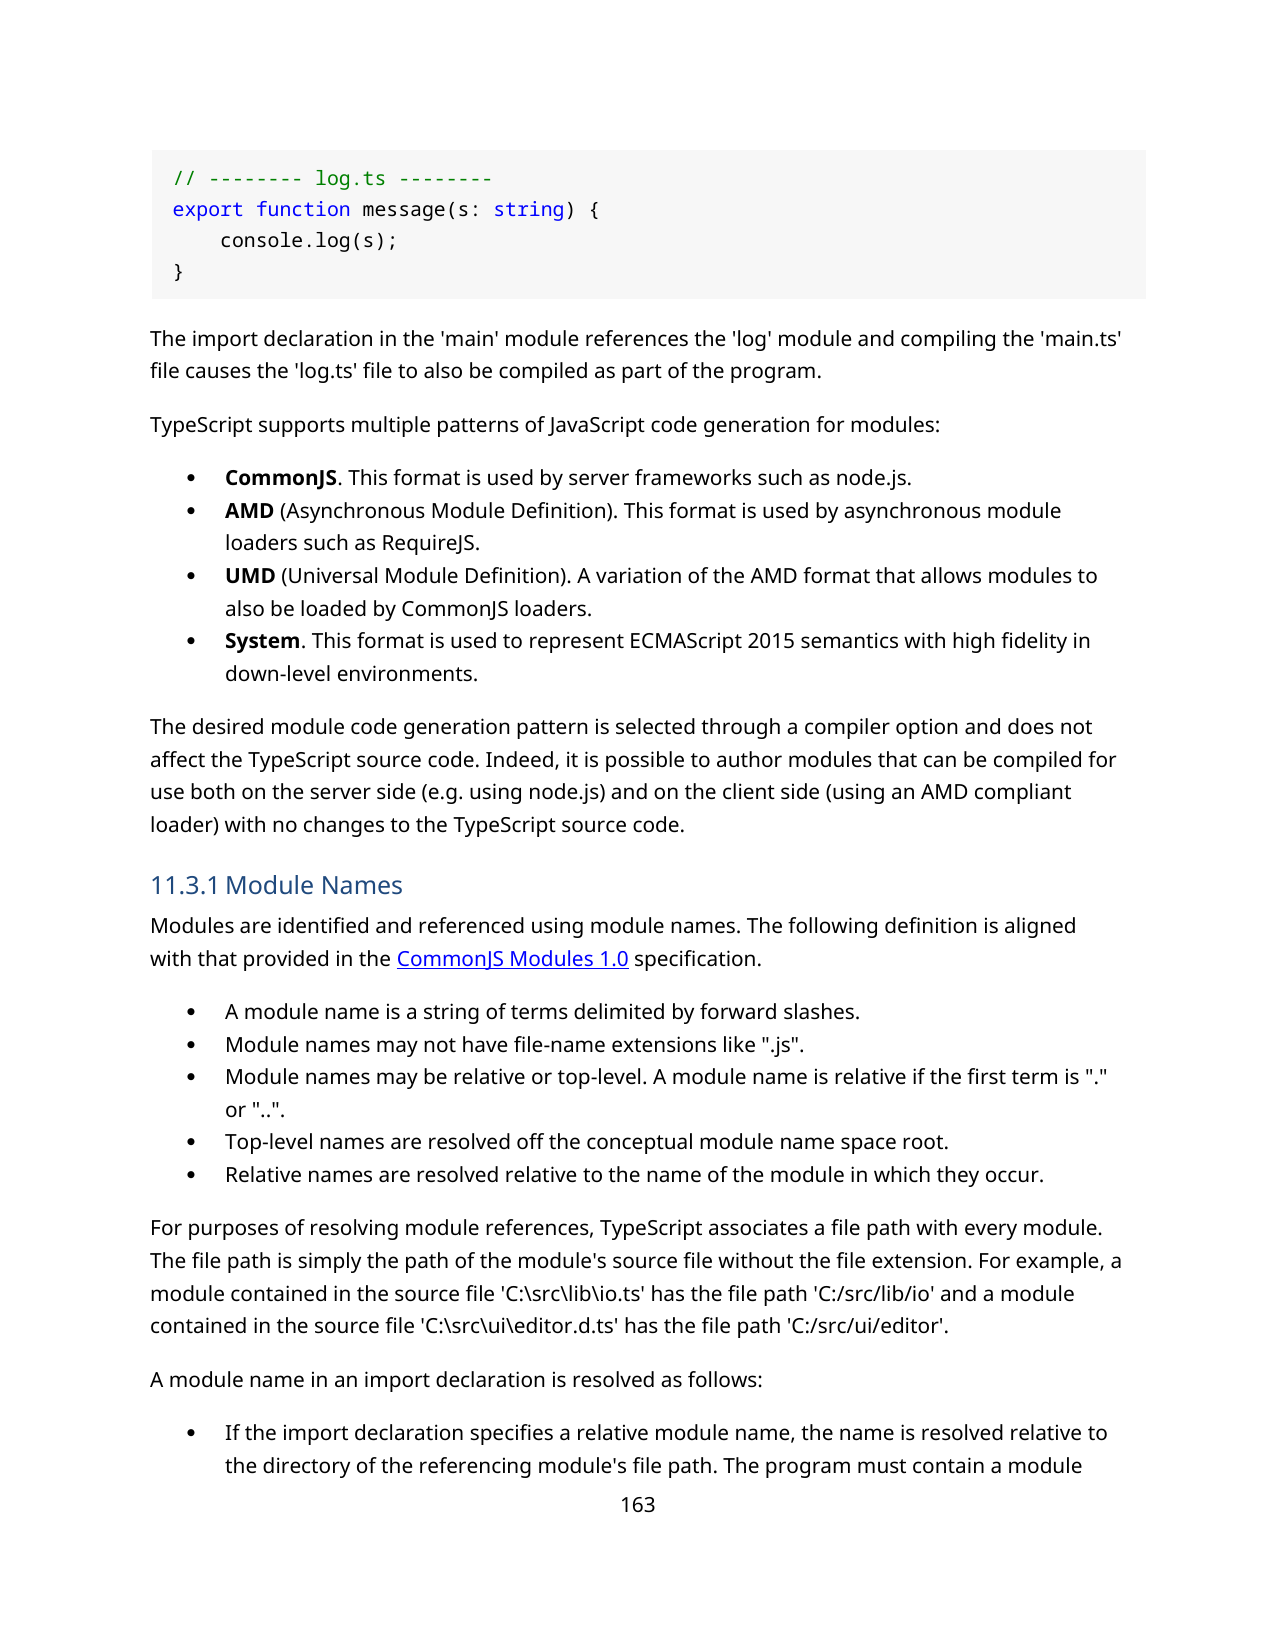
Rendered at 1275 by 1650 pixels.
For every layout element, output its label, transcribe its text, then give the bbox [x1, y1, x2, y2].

list System. This format is used to represent ECMAScript 2015 semantics with high fidelity in down-level environments. [187, 626, 1125, 687]
list Module names may not have file-name extensions like ".js". [187, 1030, 1125, 1058]
subtitle Module Names [150, 868, 1125, 902]
list CommonJS. This format is used by server frameworks such as node.js. [187, 463, 1125, 492]
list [187, 1418, 1125, 1479]
list Module names may be relative or top-level. A module name is relative if the first term is "." or "..". [187, 1062, 1125, 1123]
text The import declaration in the 'main' module references the 'log' module and compiling the 'main.ts' file causes the 'log.ts' file to also be compiled as part of the program. [150, 324, 1125, 385]
text // -------- log.ts -------- export function message(s: string) { console.log(s); } [164, 163, 1133, 286]
list UMD (Universal Module Definition). A variation of the AMD format that allows modules to also be loaded by CommonJS loaders. [187, 561, 1125, 622]
text The desired module code generation pattern is selected through a compiler option and does not affect the TypeScript source code. Indeed, it is possible to author modules that can be compiled for use both on the server side (e.g. using node.js) and on the client side (using an AMD compliant loader) with no changes to the TypeScript source code. [150, 712, 1125, 838]
text TypeScript supports multiple patterns of JavaScript code generation for modules: [150, 410, 1125, 438]
list A module name is a string of terms delimited by forward slashes. [187, 997, 1125, 1026]
text For purposes of resolving module references, TypeScript associates a file path with every module. The file path is simply the path of the module's source file without the file extension. For example, a module contained in the source file 'C:\src\lib\io.ts' has the file path 'C:/src/lib/io' and a module contained in the source file 'C:\src\ui\editor.d.ts' has the file path 'C:/src/ui/editor'. [150, 1213, 1125, 1340]
text Modules are identified and referenced using module names. The following definition is aligned with that provided in the CommonJS Modules 1.0 specification. [150, 911, 1125, 972]
list Top-level names are resolved off the conceptual module name space root. [187, 1127, 1125, 1156]
text A module name in an import declaration is resolved as follows: [150, 1365, 1125, 1393]
list Relative names are resolved relative to the name of the module in which they occur. [187, 1160, 1125, 1188]
list AMD (Asynchronous Module Definition). This format is used by asynchronous module loaders such as RequireJS. [187, 496, 1125, 557]
